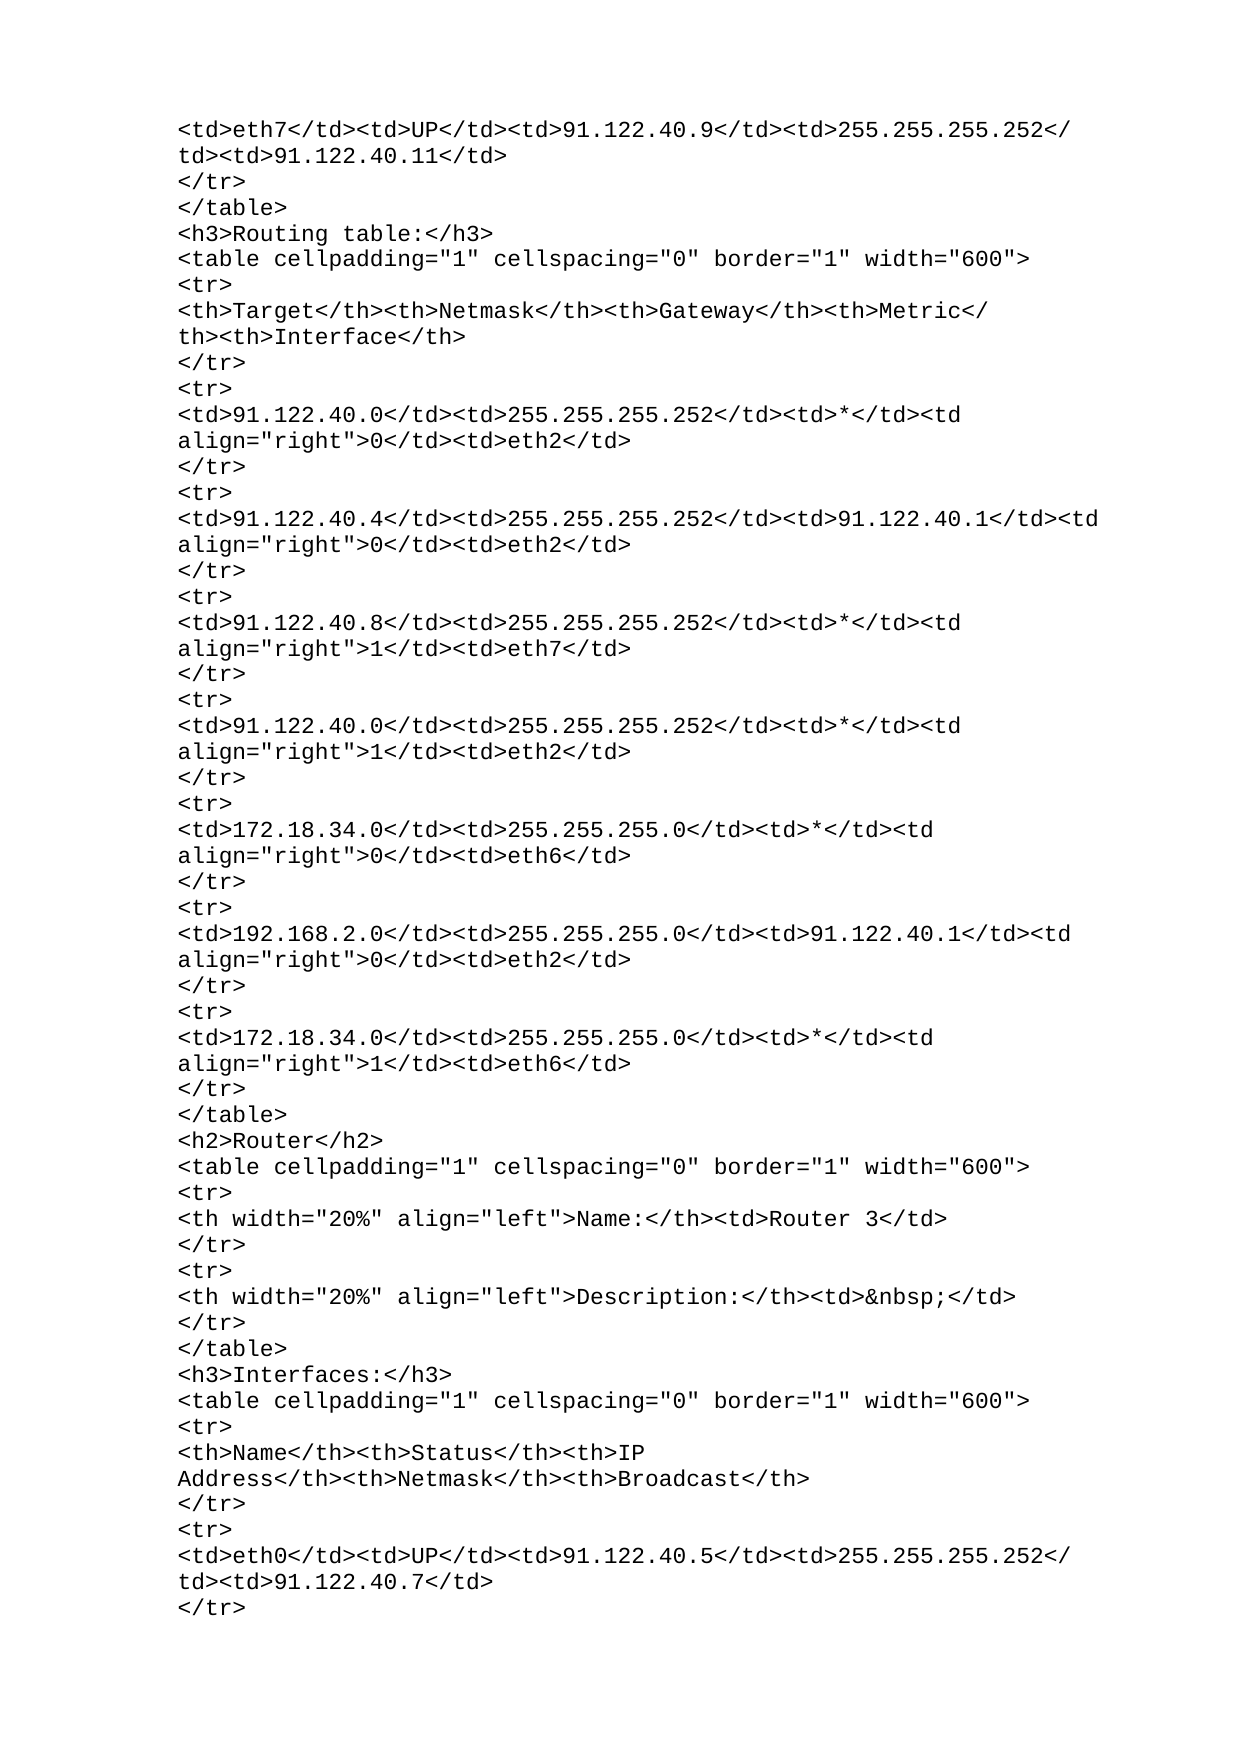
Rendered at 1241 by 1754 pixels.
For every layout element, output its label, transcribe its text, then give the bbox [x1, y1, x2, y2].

text <tr> [177, 1000, 1152, 1026]
text </tr> [177, 767, 1152, 792]
text </tr> [177, 1493, 1152, 1519]
text <tr> [177, 274, 1152, 300]
text </table> [177, 1104, 1152, 1130]
text <tr> [177, 481, 1152, 507]
text <td>172.18.34.0</td><td>255.255.255.0</td><td>*</td><td align="right">1</td><td>eth6</td> [177, 1026, 1152, 1078]
text </tr> [177, 559, 1152, 585]
text <tr> [177, 585, 1152, 611]
text <tr> [177, 1259, 1152, 1285]
text </tr> [177, 1233, 1152, 1259]
text </tr> [177, 352, 1152, 377]
text <td>eth7</td><td>UP</td><td>91.122.40.9</td><td>255.255.255.252</td><td>91.122.40.11</td> [177, 118, 1152, 170]
text </tr> [177, 1311, 1152, 1337]
text <th width="20%" align="left">Description:</th><td>&nbsp;</td> [177, 1285, 1152, 1311]
text <tr> [177, 792, 1152, 818]
text <h3>Interfaces:</h3> [177, 1363, 1152, 1389]
text <td>192.168.2.0</td><td>255.255.255.0</td><td>91.122.40.1</td><td align="right">0</td><td>eth2</td> [177, 922, 1152, 974]
text <td>eth0</td><td>UP</td><td>91.122.40.5</td><td>255.255.255.252</td><td>91.122.40.7</td> [177, 1545, 1152, 1597]
text <th>Name</th><th>Status</th><th>IP Address</th><th>Netmask</th><th>Broadcast</th> [177, 1441, 1152, 1493]
text <tr> [177, 1519, 1152, 1545]
text <td>91.122.40.4</td><td>255.255.255.252</td><td>91.122.40.1</td><td align="right">0</td><td>eth2</td> [177, 507, 1152, 559]
text </tr> [177, 974, 1152, 1000]
text <td>91.122.40.8</td><td>255.255.255.252</td><td>*</td><td align="right">1</td><td>eth7</td> [177, 611, 1152, 663]
text <td>172.18.34.0</td><td>255.255.255.0</td><td>*</td><td align="right">0</td><td>eth6</td> [177, 818, 1152, 870]
text <tr> [177, 377, 1152, 403]
text </tr> [177, 663, 1152, 689]
text <td>91.122.40.0</td><td>255.255.255.252</td><td>*</td><td align="right">1</td><td>eth2</td> [177, 715, 1152, 767]
text </table> [177, 1337, 1152, 1363]
text <tr> [177, 689, 1152, 715]
text </tr> [177, 1078, 1152, 1104]
text </tr> [177, 455, 1152, 481]
text </table> [177, 196, 1152, 222]
text <tr> [177, 1182, 1152, 1207]
text </tr> [177, 870, 1152, 896]
text <h2>Router</h2> [177, 1130, 1152, 1156]
text <tr> [177, 896, 1152, 922]
text </tr> [177, 1597, 1152, 1622]
text <tr> [177, 1415, 1152, 1441]
text <td>91.122.40.0</td><td>255.255.255.252</td><td>*</td><td align="right">0</td><td>eth2</td> [177, 403, 1152, 455]
text </tr> [177, 170, 1152, 196]
text <h3>Routing table:</h3> [177, 222, 1152, 248]
text <th width="20%" align="left">Name:</th><td>Router 3</td> [177, 1207, 1152, 1233]
text <table cellpadding="1" cellspacing="0" border="1" width="600"> [177, 248, 1152, 274]
text <table cellpadding="1" cellspacing="0" border="1" width="600"> [177, 1389, 1152, 1415]
text <table cellpadding="1" cellspacing="0" border="1" width="600"> [177, 1156, 1152, 1182]
text <th>Target</th><th>Netmask</th><th>Gateway</th><th>Metric</th><th>Interface</th> [177, 300, 1152, 352]
